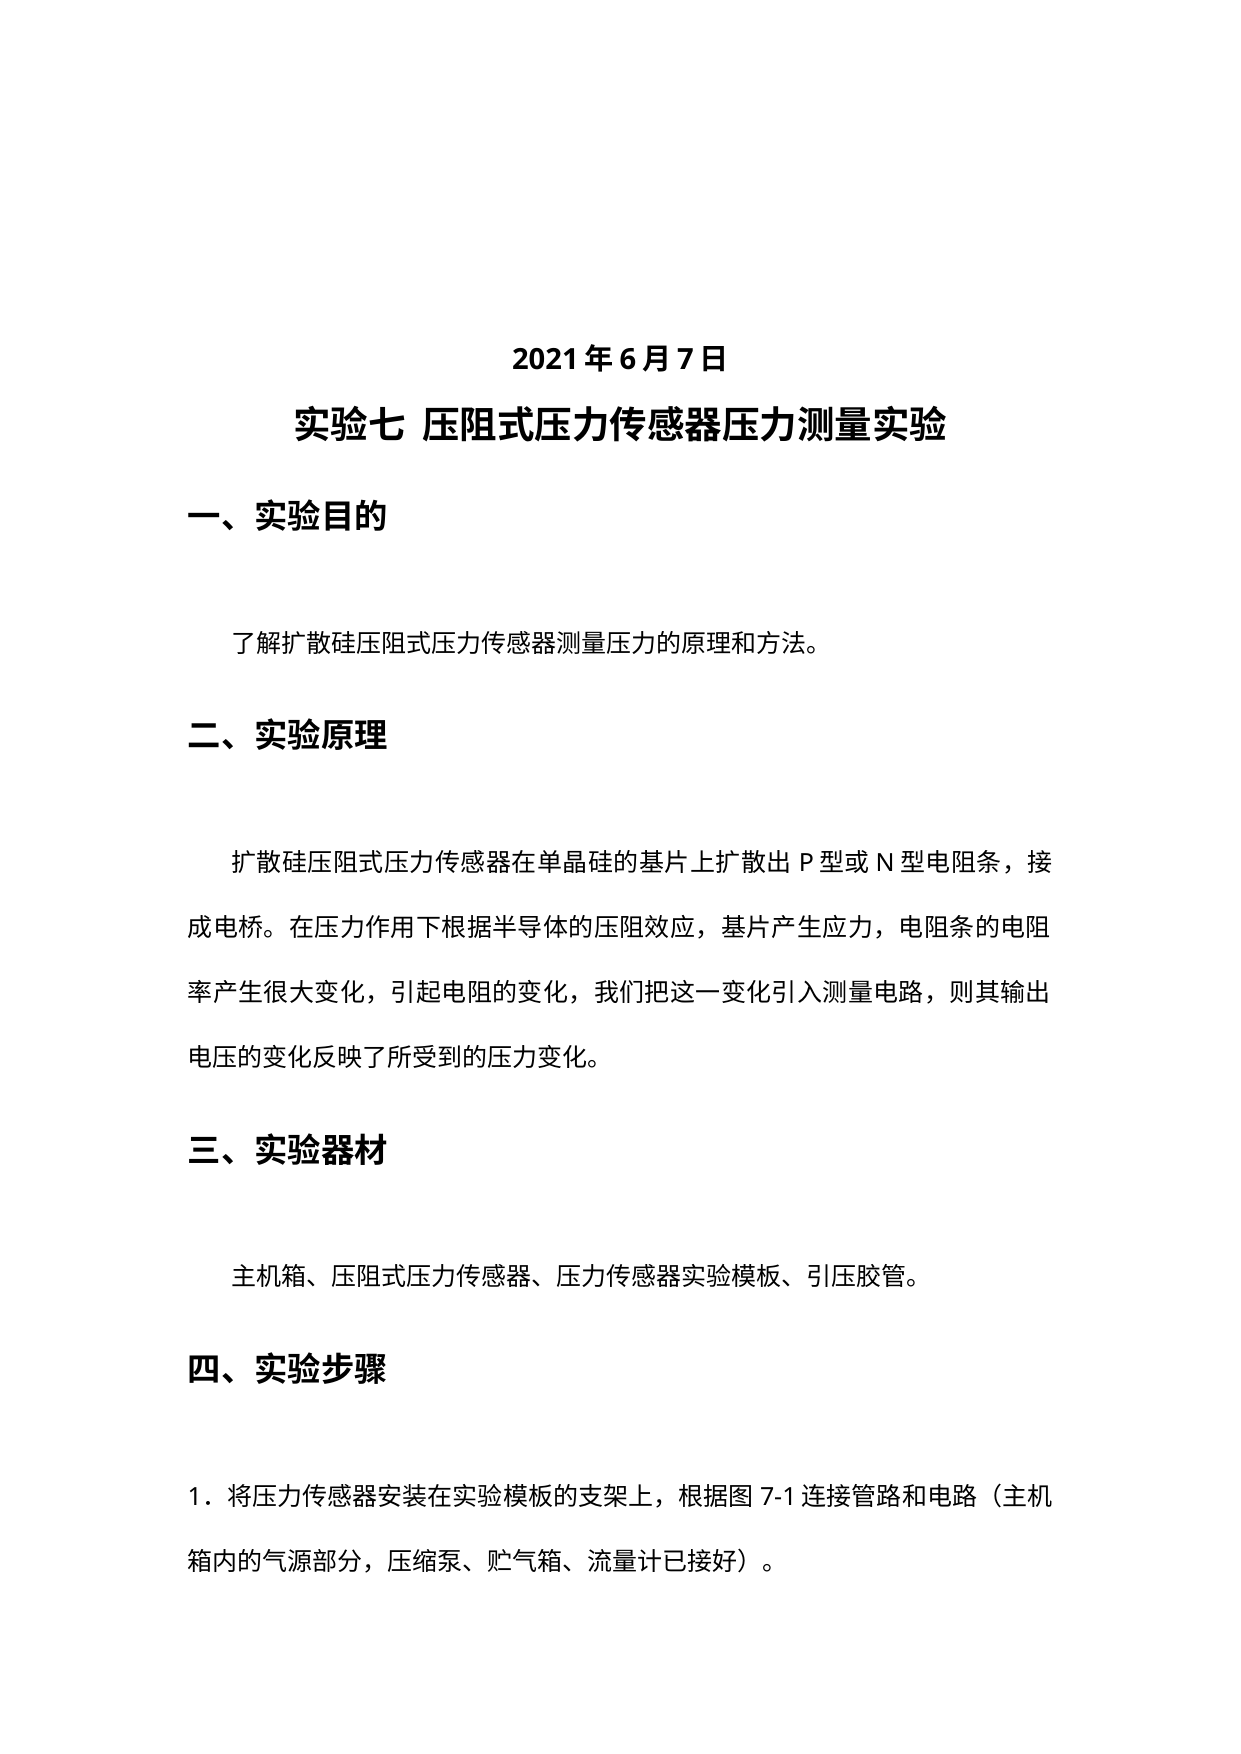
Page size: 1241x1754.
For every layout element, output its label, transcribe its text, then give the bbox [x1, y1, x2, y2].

text 1．将压力传感器安装在实验模板的支架上，根据图7-1连接管路和电路（主机箱内的气源部分，压缩泵、贮气箱、流量计已接好）。 [187, 1462, 1053, 1592]
text 了解扩散硅压阻式压力传感器测量压力的原理和方法。 [187, 609, 1053, 674]
subtitle 实验七 压阻式压力传感器压力测量实验 [187, 389, 1053, 454]
subtitle 一、实验目的 [187, 482, 1053, 547]
subtitle 三、实验器材 [187, 1115, 1053, 1180]
subtitle 四、实验步骤 [187, 1334, 1053, 1399]
text 扩散硅压阻式压力传感器在单晶硅的基片上扩散出P型或N型电阻条，接成电桥。在压力作用下根据半导体的压阻效应，基片产生应力，电阻条的电阻率产生很大变化，引起电阻的变化，我们把这一变化引入测量电路，则其输出电压的变化反映了所受到的压力变化。 [187, 828, 1053, 1088]
text 2021年6月7日 [187, 324, 1053, 389]
subtitle 二、实验原理 [187, 701, 1053, 766]
text 主机箱、压阻式压力传感器、压力传感器实验模板、引压胶管。 [231, 1242, 1053, 1307]
